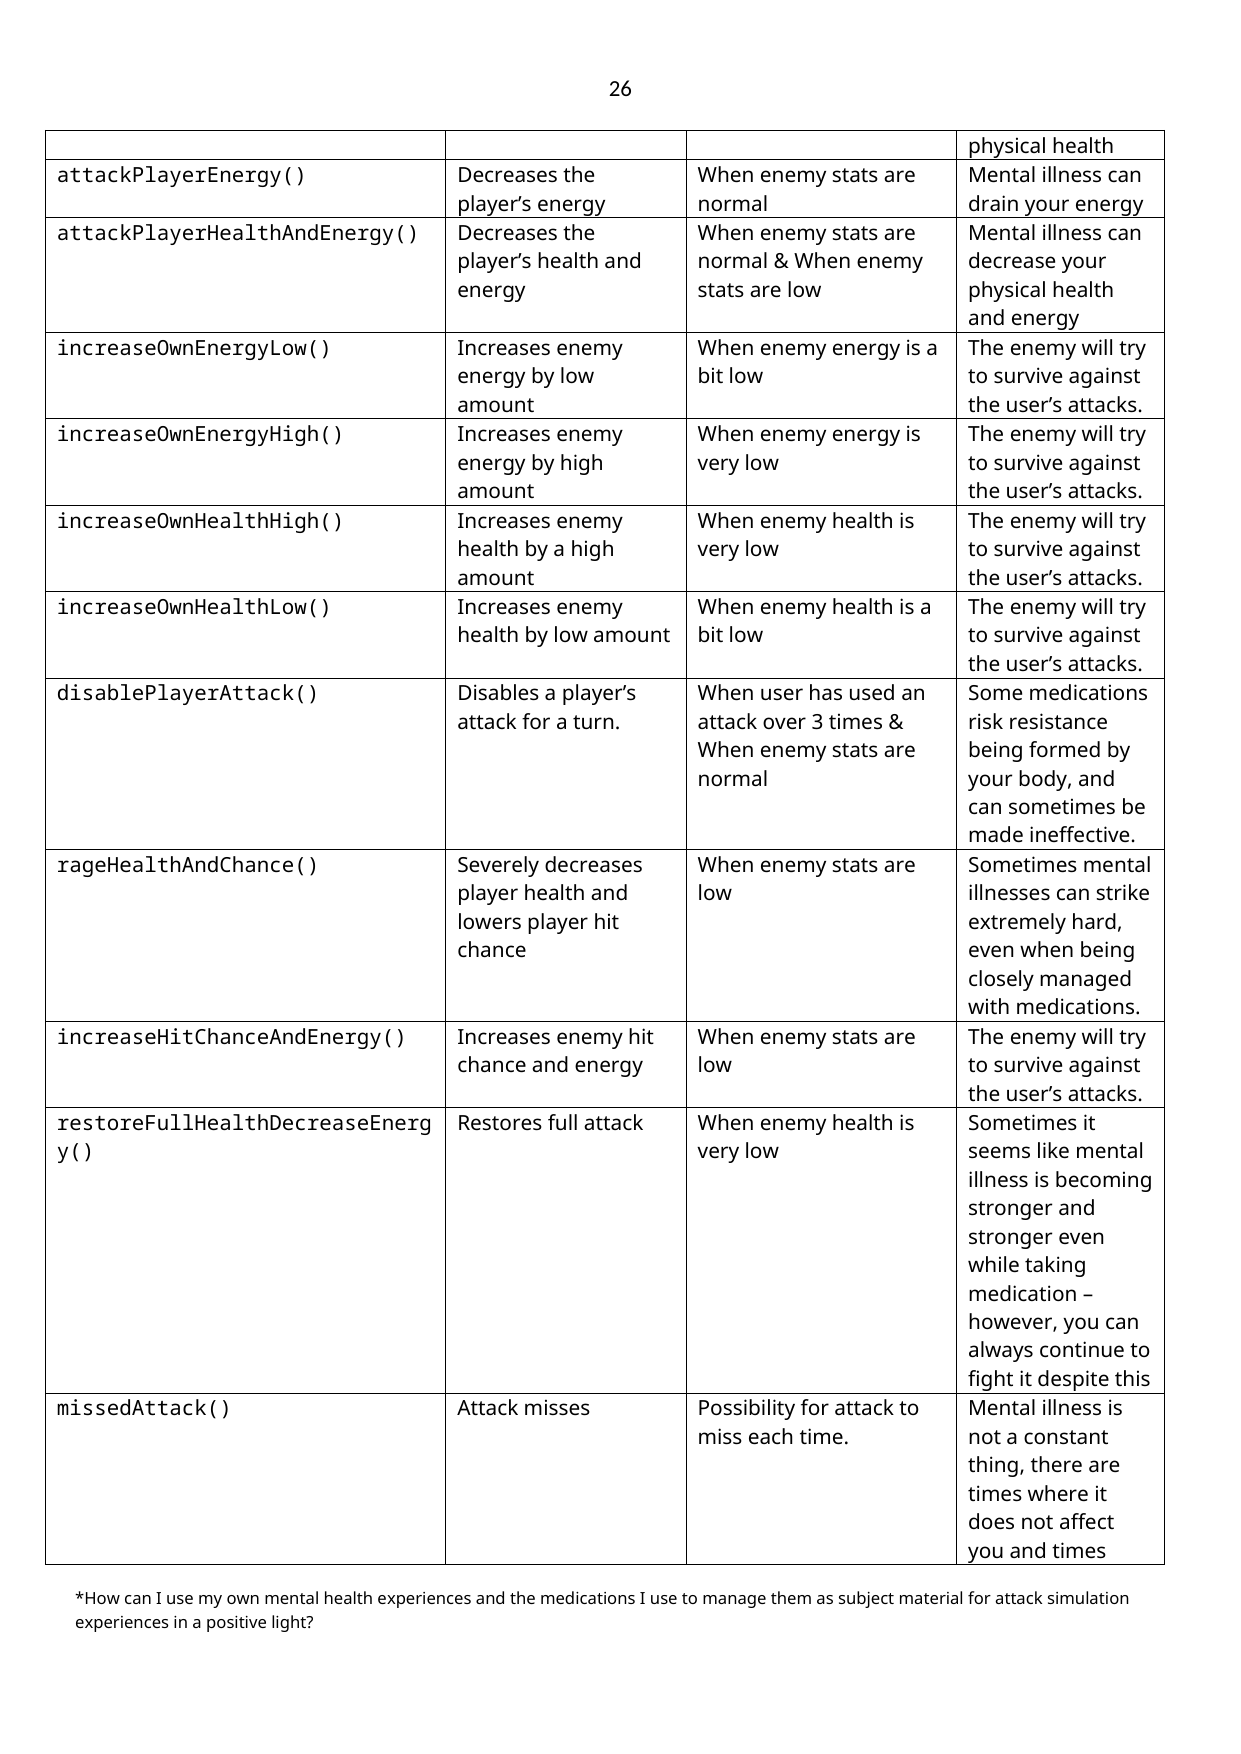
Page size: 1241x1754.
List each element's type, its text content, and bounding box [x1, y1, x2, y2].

table_cell attackPlayerHealthAndEnergy() [46, 218, 445, 332]
table_cell When enemy energy is very low [687, 419, 956, 505]
table_cell When enemy stats are normal & When enemy stats are low [687, 218, 956, 332]
table_cell Increases enemy energy by high amount [446, 419, 686, 505]
table_cell The enemy will try to survive against the user’s attacks. [957, 333, 1164, 418]
table_cell increaseOwnHealthLow() [46, 592, 445, 677]
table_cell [687, 131, 956, 159]
table_cell Increases enemy health by low amount [446, 592, 686, 677]
table_cell missedAttack() [46, 1394, 445, 1564]
table_cell When user has used an attack over 3 times & When enemy stats are normal [687, 679, 956, 849]
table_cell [687, 1394, 956, 1564]
table_cell increaseOwnHealthHigh() [46, 506, 445, 591]
table_cell Some medications risk resistance being formed by your body, and can sometimes be made ineffective. [957, 679, 1164, 849]
table_cell Disables a player’s attack for a turn. [446, 679, 686, 849]
table_cell Increases enemy health by a high amount [446, 506, 686, 591]
table_cell The enemy will try to survive against the user’s attacks. [957, 419, 1164, 505]
table_cell Increases enemy hit chance and energy [446, 1022, 686, 1107]
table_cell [957, 1394, 1164, 1564]
table_cell Decreases the player’s health and energy [446, 218, 686, 332]
table_cell increaseOwnEnergyHigh() [46, 419, 445, 505]
table_cell rageHealthAndChance() [46, 850, 445, 1021]
table_cell restoreFullHealthDecreaseEnergy() [46, 1108, 445, 1392]
table_cell When enemy stats are low [687, 850, 956, 1021]
table_cell The enemy will try to survive against the user’s attacks. [957, 1022, 1164, 1107]
table_cell Severely decreases player health and lowers player hit chance [446, 850, 686, 1021]
table_cell The enemy will try to survive against the user’s attacks. [957, 592, 1164, 677]
table_cell Sometimes it seems like mental illness is becoming stronger and stronger even while taking medication – however, you can always continue to fight it despite this [957, 1108, 1164, 1392]
table_cell When enemy health is very low [687, 506, 956, 591]
table_cell Decreases the player’s energy [446, 160, 686, 217]
table_cell increaseOwnEnergyLow() [46, 333, 445, 418]
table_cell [46, 131, 445, 159]
table_cell Mental illness can drain your energy [957, 160, 1164, 217]
table_cell increaseHitChanceAndEnergy() [46, 1022, 445, 1107]
table_cell When enemy stats are normal [687, 160, 956, 217]
table_cell When enemy health is very low [687, 1108, 956, 1392]
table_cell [957, 131, 1164, 159]
table_cell When enemy stats are low [687, 1022, 956, 1107]
table_cell Mental illness can decrease your physical health and energy [957, 218, 1164, 332]
table_cell attackPlayerEnergy() [46, 160, 445, 217]
table_cell The enemy will try to survive against the user’s attacks. [957, 506, 1164, 591]
table_cell When enemy energy is a bit low [687, 333, 956, 418]
table_cell Restores full attack [446, 1108, 686, 1392]
table_cell Sometimes mental illnesses can strike extremely hard, even when being closely managed with medications. [957, 850, 1164, 1021]
table_cell Attack misses [446, 1394, 686, 1564]
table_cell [446, 131, 686, 159]
table_cell Increases enemy energy by low amount [446, 333, 686, 418]
table_cell disablePlayerAttack() [46, 679, 445, 849]
table_cell When enemy health is a bit low [687, 592, 956, 677]
